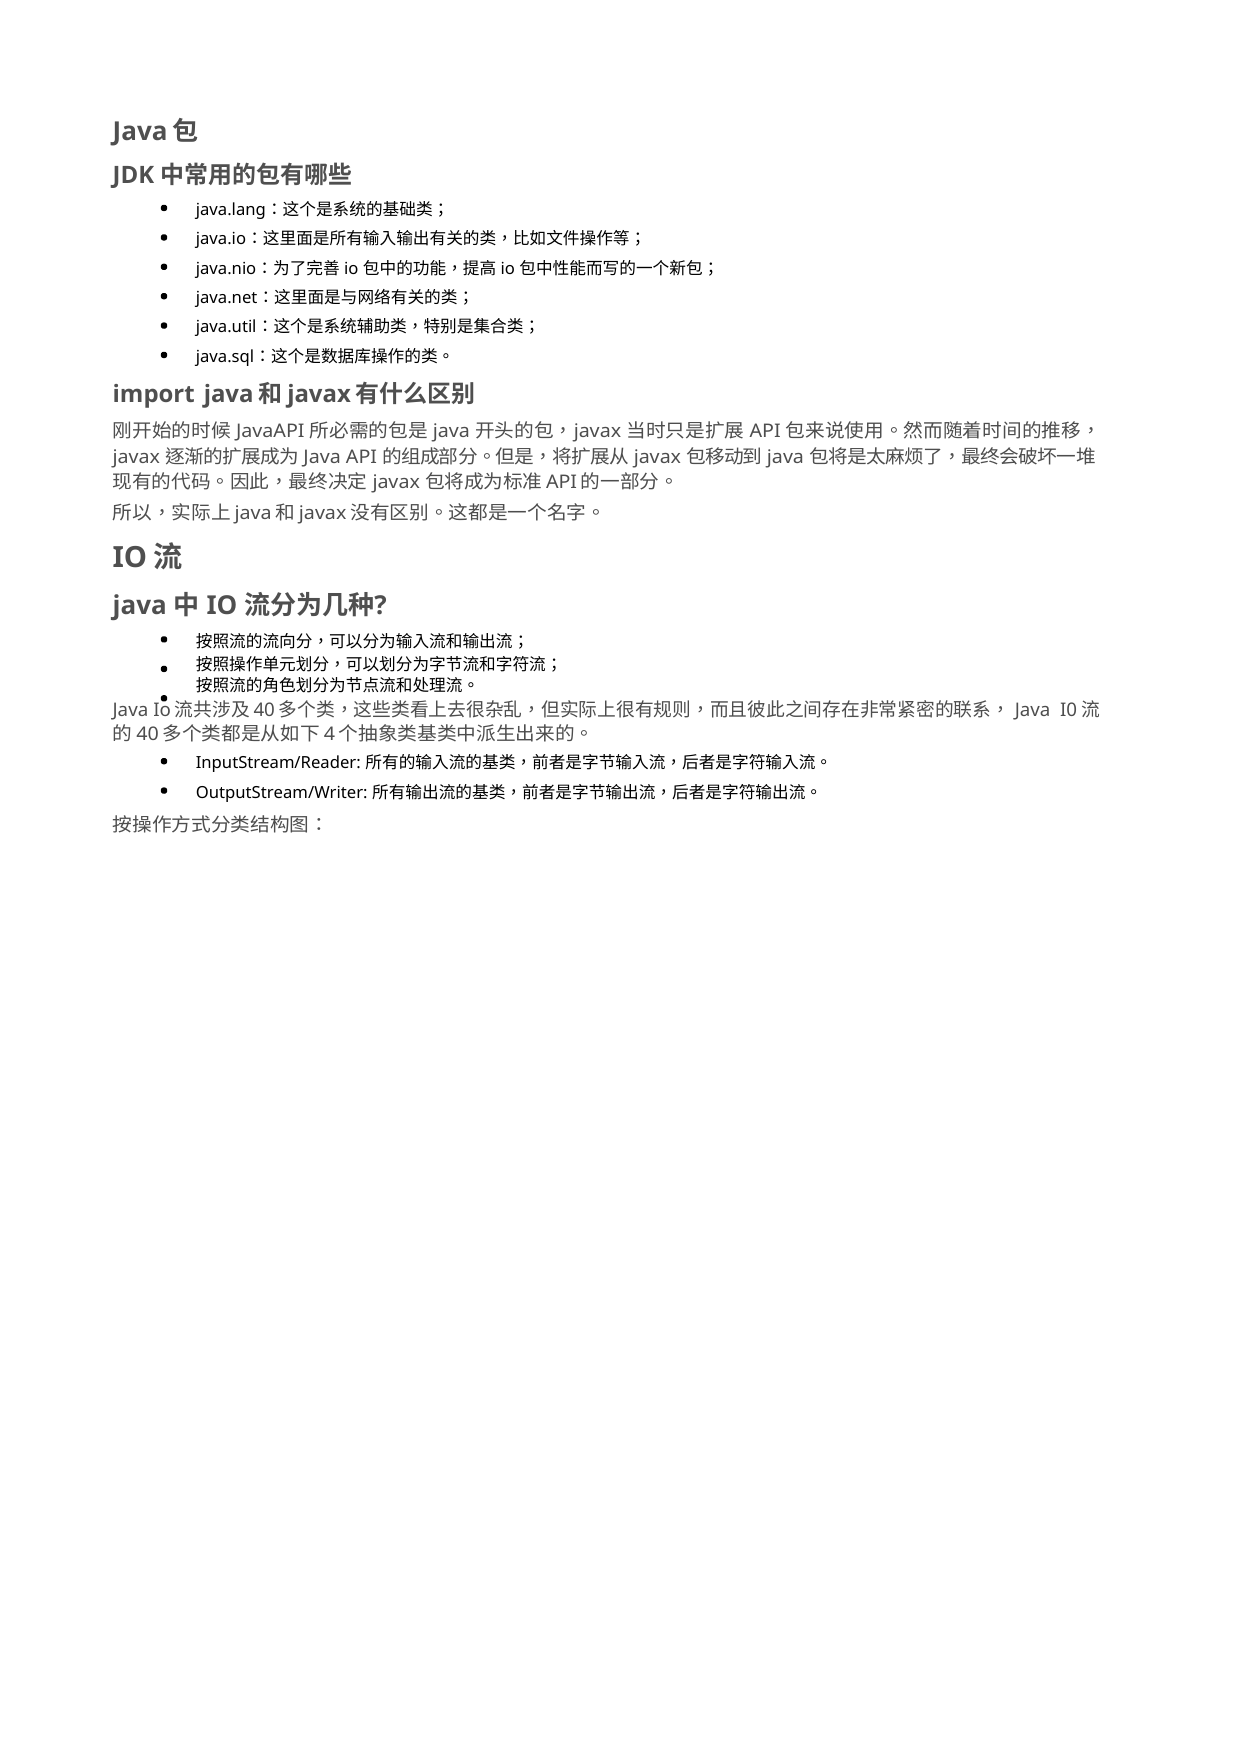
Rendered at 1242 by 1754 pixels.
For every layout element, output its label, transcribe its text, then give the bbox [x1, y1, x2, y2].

text java.net：这里面是与网络有关的类； [196, 280, 1148, 309]
text 刚开始的时候 JavaAPI 所必需的包是 java 开头的包，javax 当时只是扩展 API 包来说使用。然而随着时间的推移， [112, 411, 1148, 444]
subtitle IO流 [112, 526, 1148, 578]
text java.io：这里面是所有输入输出有关的类，比如文件操作等； [196, 221, 1148, 251]
text java.util：这个是系统辅助类，特别是集合类； [196, 309, 1148, 339]
text 按操作方式分类结构图： [112, 804, 1148, 838]
subtitle JDK 中常用的包有哪些 [112, 150, 1148, 192]
text InputStream/Reader: 所有的输入流的基类，前者是字节输入流，后者是字符输入流。 [196, 745, 1148, 774]
text javax 逐渐的扩展成为 Java API 的组成部分。但是，将扩展从 javax 包移动到 java 包将是太麻烦了，最终会破坏一堆现有的代码。因此，最终决定 javax 包将成为标准API的一部分。 [112, 444, 1112, 493]
text OutputStream/Writer: 所有输出流的基类，前者是字节输出流，后者是字符输出流。 [196, 774, 1148, 804]
text Java Io流共涉及40多个类，这些类看上去很杂乱，但实际上很有规则，而且彼此之间存在非常紧密的联系， Java I0流的40多个类都是从如下4个抽象类基类中派生出来的。 [112, 696, 1116, 745]
text 所以，实际上java和javax没有区别。这都是一个名字。 [112, 493, 1148, 526]
subtitle import java和javax有什么区别 [112, 368, 1148, 411]
text java.sql：这个是数据库操作的类。 [196, 339, 1148, 368]
text 按照操作单元划分，可以划分为字节流和字符流； 按照流的角色划分为节点流和处理流。 [196, 653, 568, 696]
text java.nio：为了完善 io 包中的功能，提高 io 包中性能而写的一个新包； [196, 251, 1148, 280]
text 按照流的流向分，可以分为输入流和输出流； [196, 624, 1148, 653]
text java.lang：这个是系统的基础类； [196, 192, 1148, 221]
subtitle java 中 IO 流分为几种? [112, 578, 1148, 624]
subtitle Java包 [112, 103, 1148, 150]
